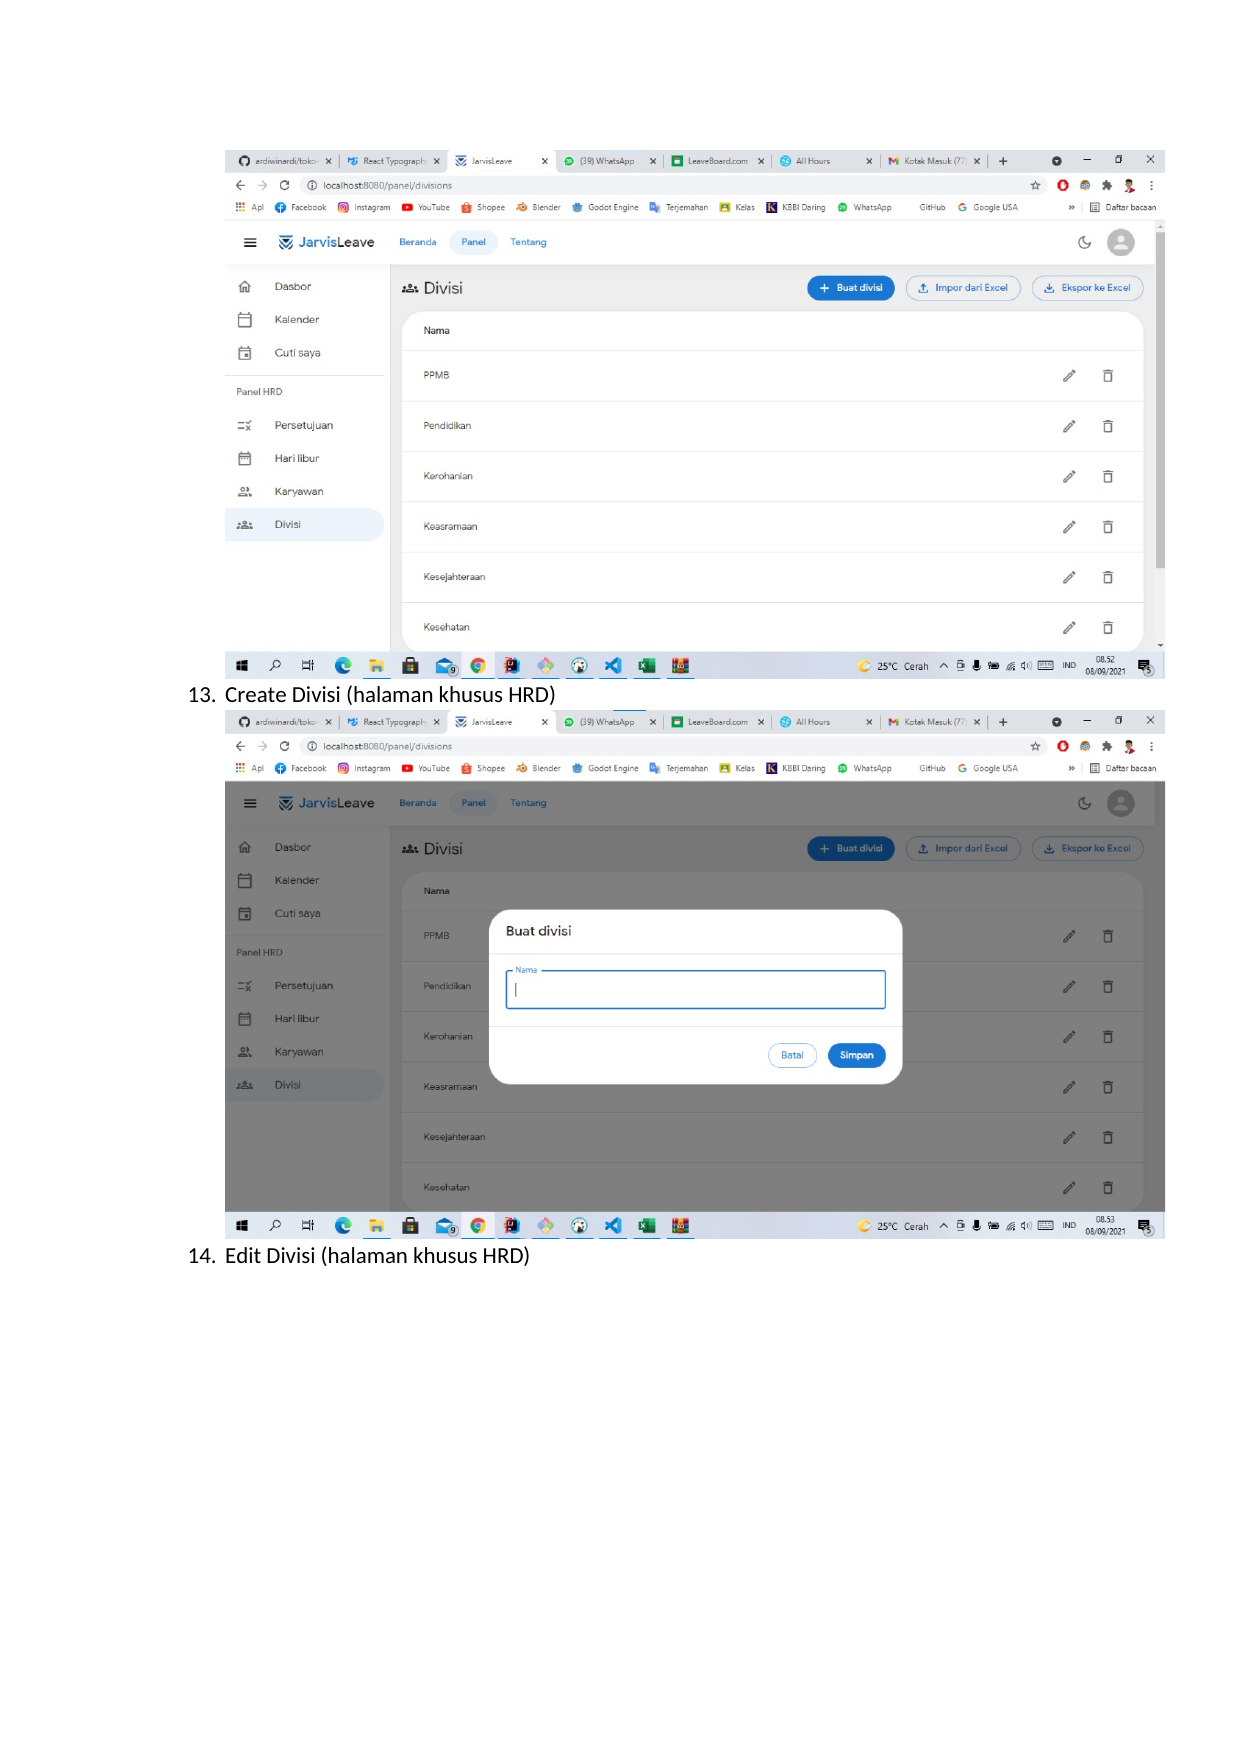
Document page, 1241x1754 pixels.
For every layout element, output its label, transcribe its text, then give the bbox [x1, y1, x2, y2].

list Edit Divisi (halaman khusus HRD) [187, 1241, 1090, 1269]
picture [225, 150, 1166, 679]
picture [225, 710, 1166, 1239]
list Create Divisi (halaman khusus HRD) [187, 680, 1090, 708]
